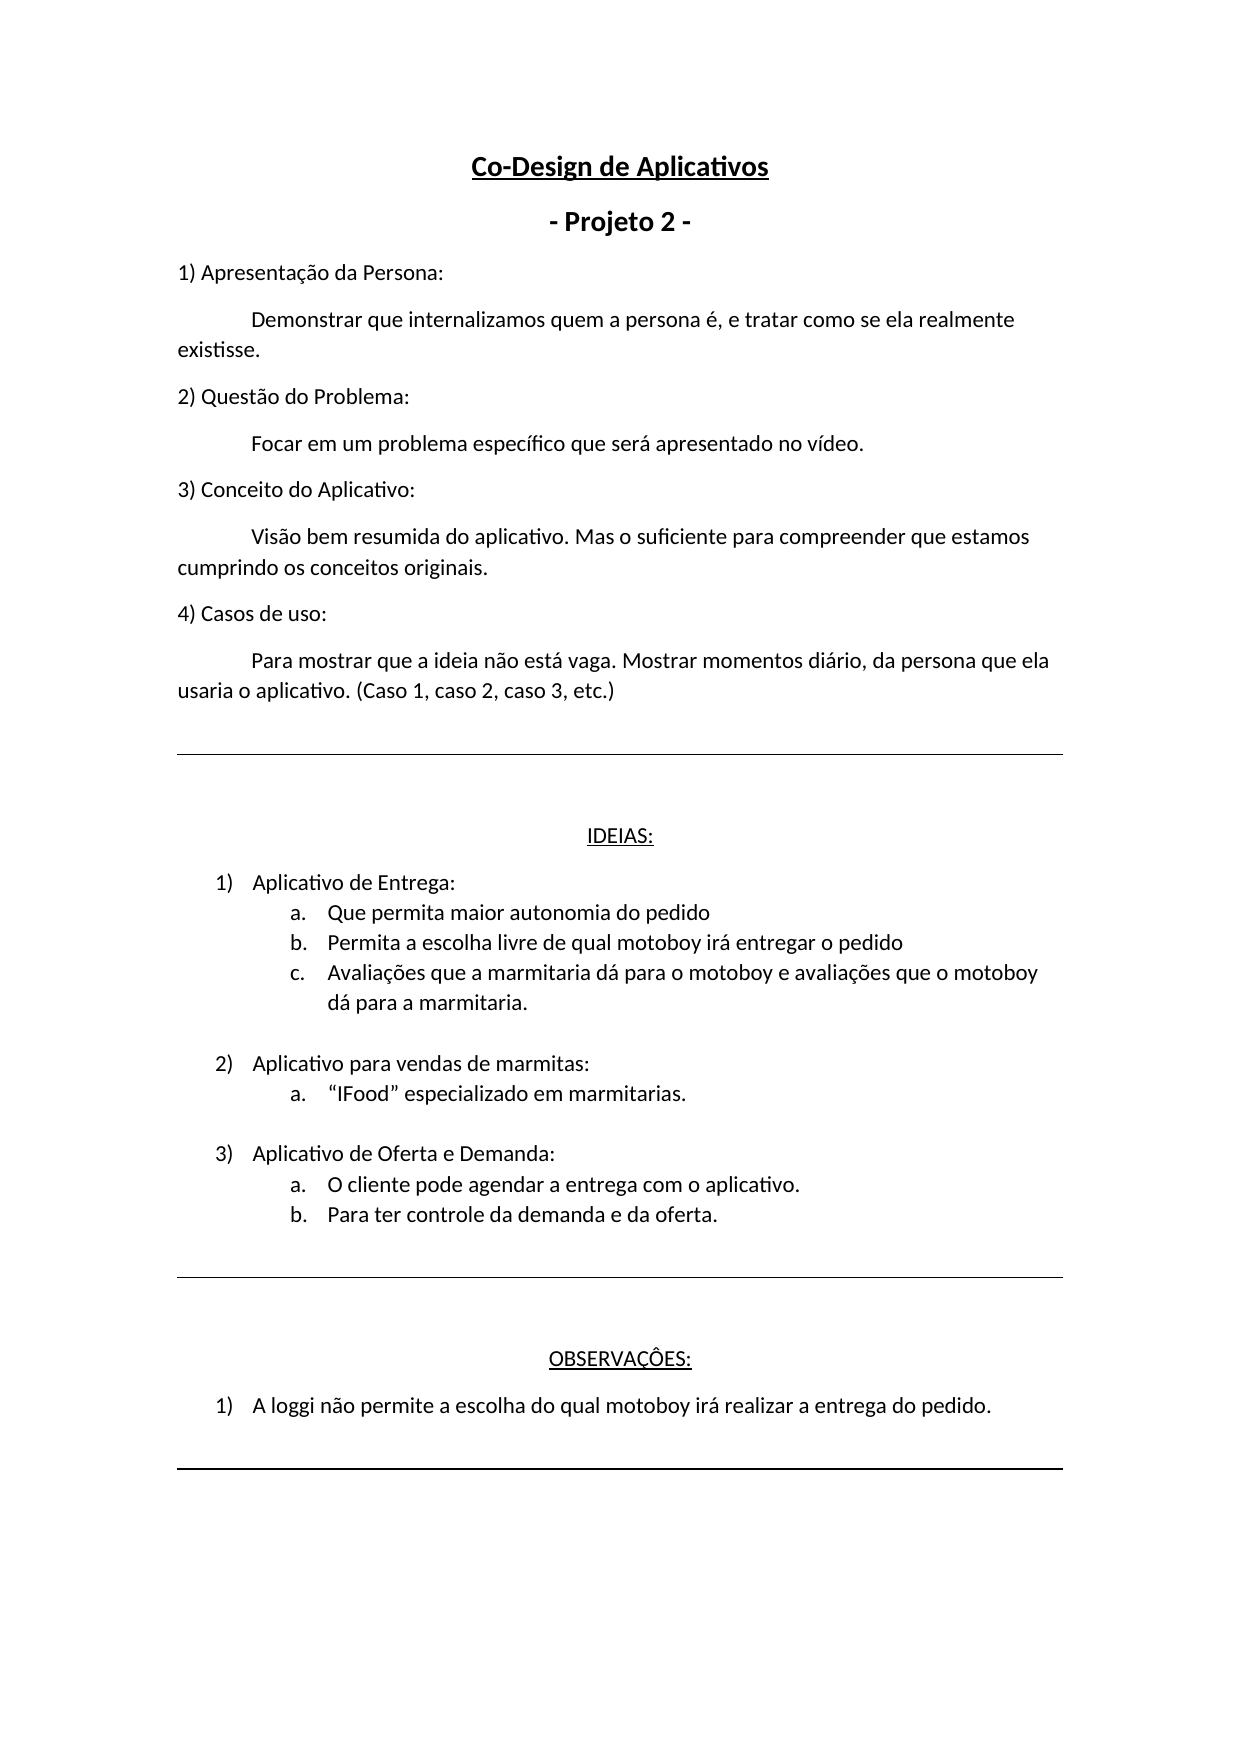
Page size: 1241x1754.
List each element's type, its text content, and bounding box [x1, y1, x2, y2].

text Visão bem resumida do aplicativo. Mas o suficiente para compreender que estamos cumprindo os conceitos originais. [177, 522, 1063, 581]
list Aplicativo de Oferta e Demanda: [215, 1139, 1063, 1168]
text 1) Apresentação da Persona: [177, 258, 1063, 286]
list Aplicativo de Entrega: [215, 868, 1063, 896]
text Para mostrar que a ideia não está vaga. Mostrar momentos diário, da persona que ela usaria o aplicativo. (Caso 1, caso 2, caso 3, etc.) [177, 646, 1063, 704]
list Aplicativo para vendas de marmitas: [215, 1049, 1063, 1077]
text Demonstrar que internalizamos quem a persona é, e tratar como se ela realmente existisse. [177, 305, 1063, 363]
list Avaliações que a marmitaria dá para o motoboy e avaliações que o motoboy dá para a marmitaria. [290, 958, 1063, 1017]
list O cliente pode agendar a entrega com o aplicativo. [290, 1170, 1063, 1198]
list Que permita maior autonomia do pedido [290, 898, 1063, 926]
text Focar em um problema específico que será apresentado no vídeo. [177, 429, 1063, 457]
list Permita a escolha livre de qual motoboy irá entregar o pedido [290, 928, 1063, 956]
list A loggi não permite a escolha do qual motoboy irá realizar a entrega do pedido. [215, 1391, 1063, 1419]
text 2) Questão do Problema: [177, 382, 1063, 410]
text - Projeto 2 - [177, 203, 1063, 238]
text 3) Conceito do Aplicativo: [177, 476, 1063, 503]
text Co-Design de Aplicativos [177, 148, 1063, 183]
text OBSERVAÇÔES: [177, 1344, 1063, 1372]
text IDEIAS: [177, 821, 1063, 849]
list “IFood” especializado em marmitarias. [290, 1079, 1063, 1107]
list Para ter controle da demanda e da oferta. [290, 1200, 1063, 1228]
text 4) Casos de uso: [177, 599, 1063, 627]
